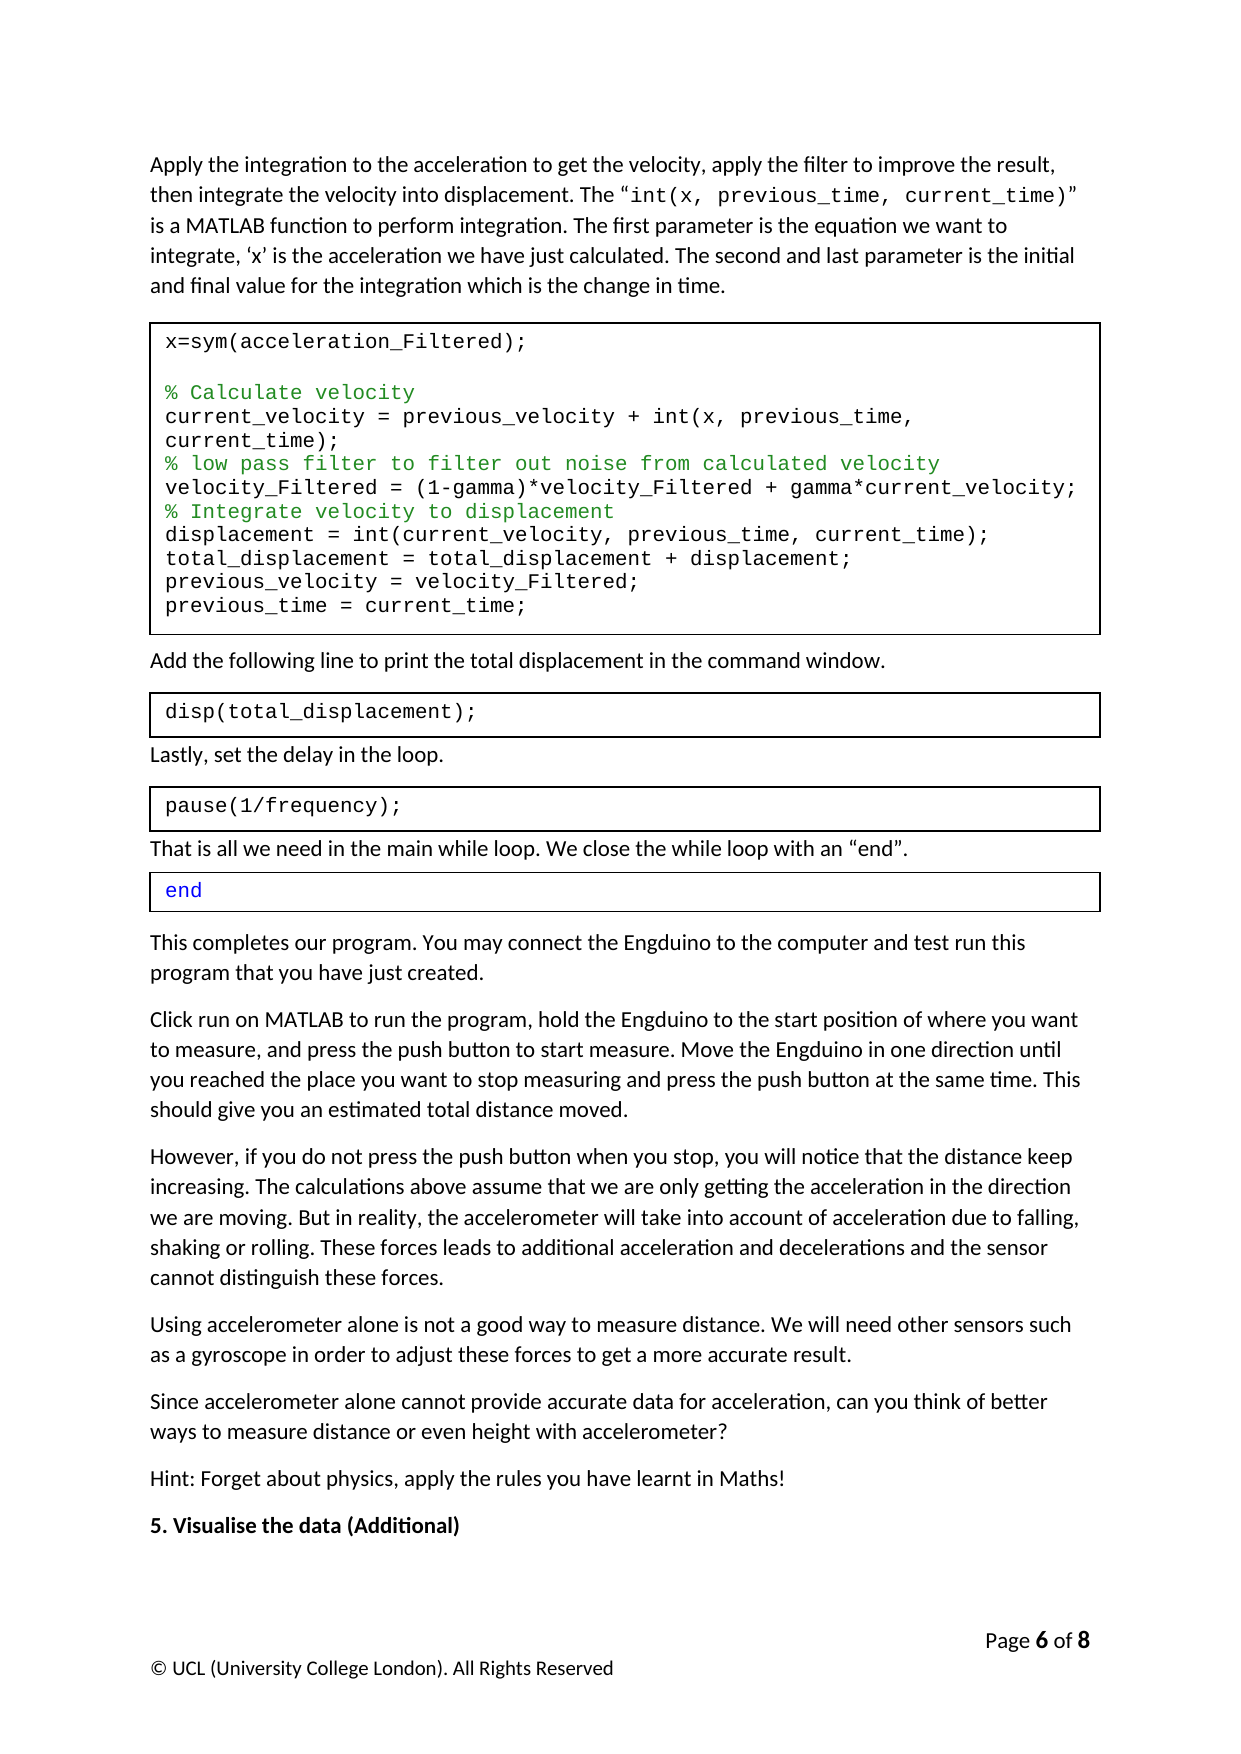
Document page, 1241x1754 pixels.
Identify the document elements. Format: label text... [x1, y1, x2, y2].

text Lastly, set the delay in the loop. [150, 740, 1090, 768]
text Since accelerometer alone cannot provide accurate data for acceleration, can you think of better ways to measure distance or even height with accelerometer? [150, 1387, 1090, 1445]
text 5. Visualise the data (Additional) [150, 1511, 1090, 1539]
text Click run on MATLAB to run the program, hold the Engduino to the start position of where you want to measure, and press the push button to start measure. Move the Engduino in one direction until you reached the place you want to stop measuring and press the push button at the same time. This should give you an estimated total distance moved. [150, 1005, 1090, 1123]
text That is all we need in the main while loop. We close the while loop with an “end”. [150, 834, 1090, 862]
text This completes our program. You may connect the Engduino to the computer and test run this program that you have just created. [150, 928, 1090, 986]
text Hint: Forget about physics, apply the rules you have learnt in Maths! [150, 1464, 1090, 1492]
text Add the following line to print the total displacement in the command window. [150, 646, 1090, 674]
text Using accelerometer alone is not a good way to measure distance. We will need other sensors such as a gyroscope in order to adjust these forces to get a more accurate result. [150, 1310, 1090, 1368]
text However, if you do not press the push button when you stop, you will notice that the distance keep increasing. The calculations above assume that we are only getting the acceleration in the direction we are moving. But in reality, the accelerometer will take into account of acceleration due to falling, shaking or rolling. These forces leads to additional acceleration and decelerations and the sensor cannot distinguish these forces. [150, 1142, 1090, 1291]
